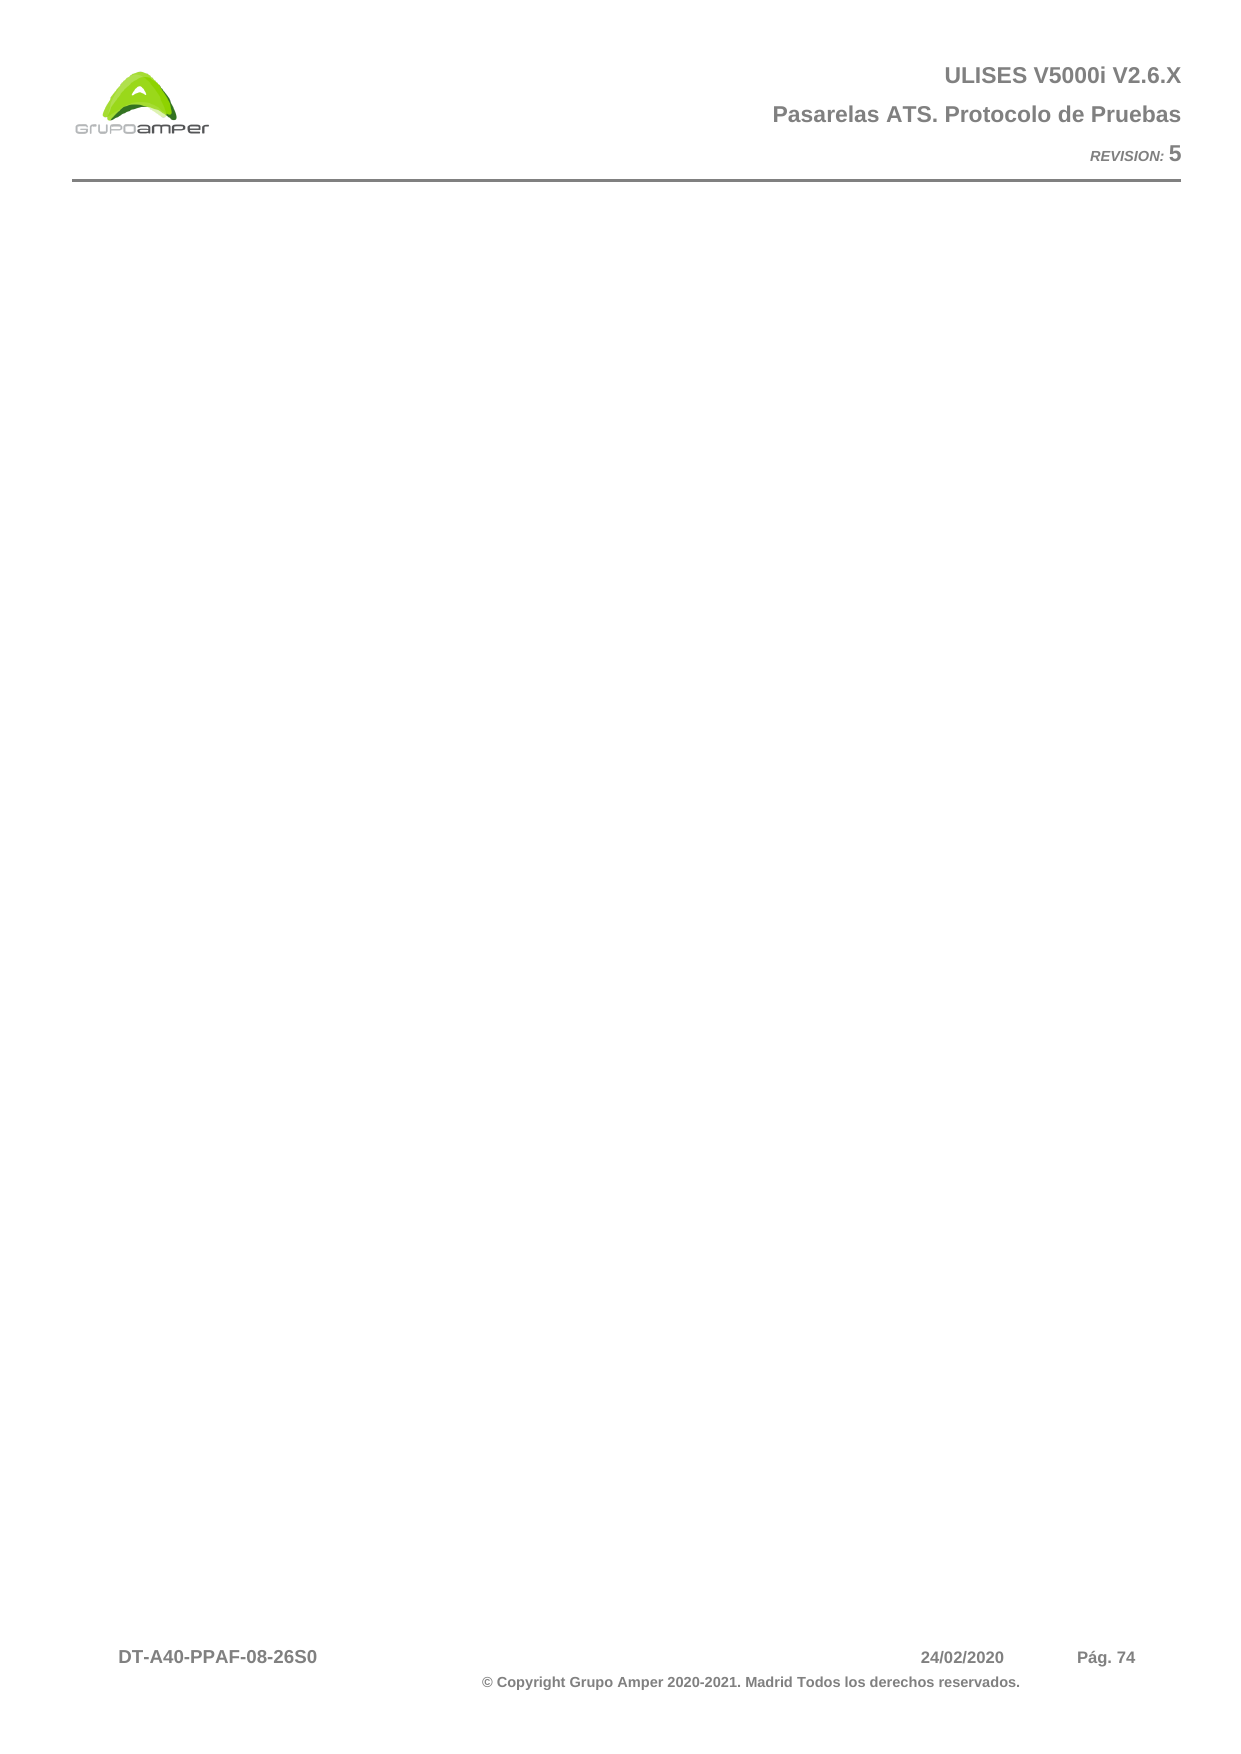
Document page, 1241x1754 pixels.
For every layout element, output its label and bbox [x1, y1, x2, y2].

picture [71, 61, 211, 147]
